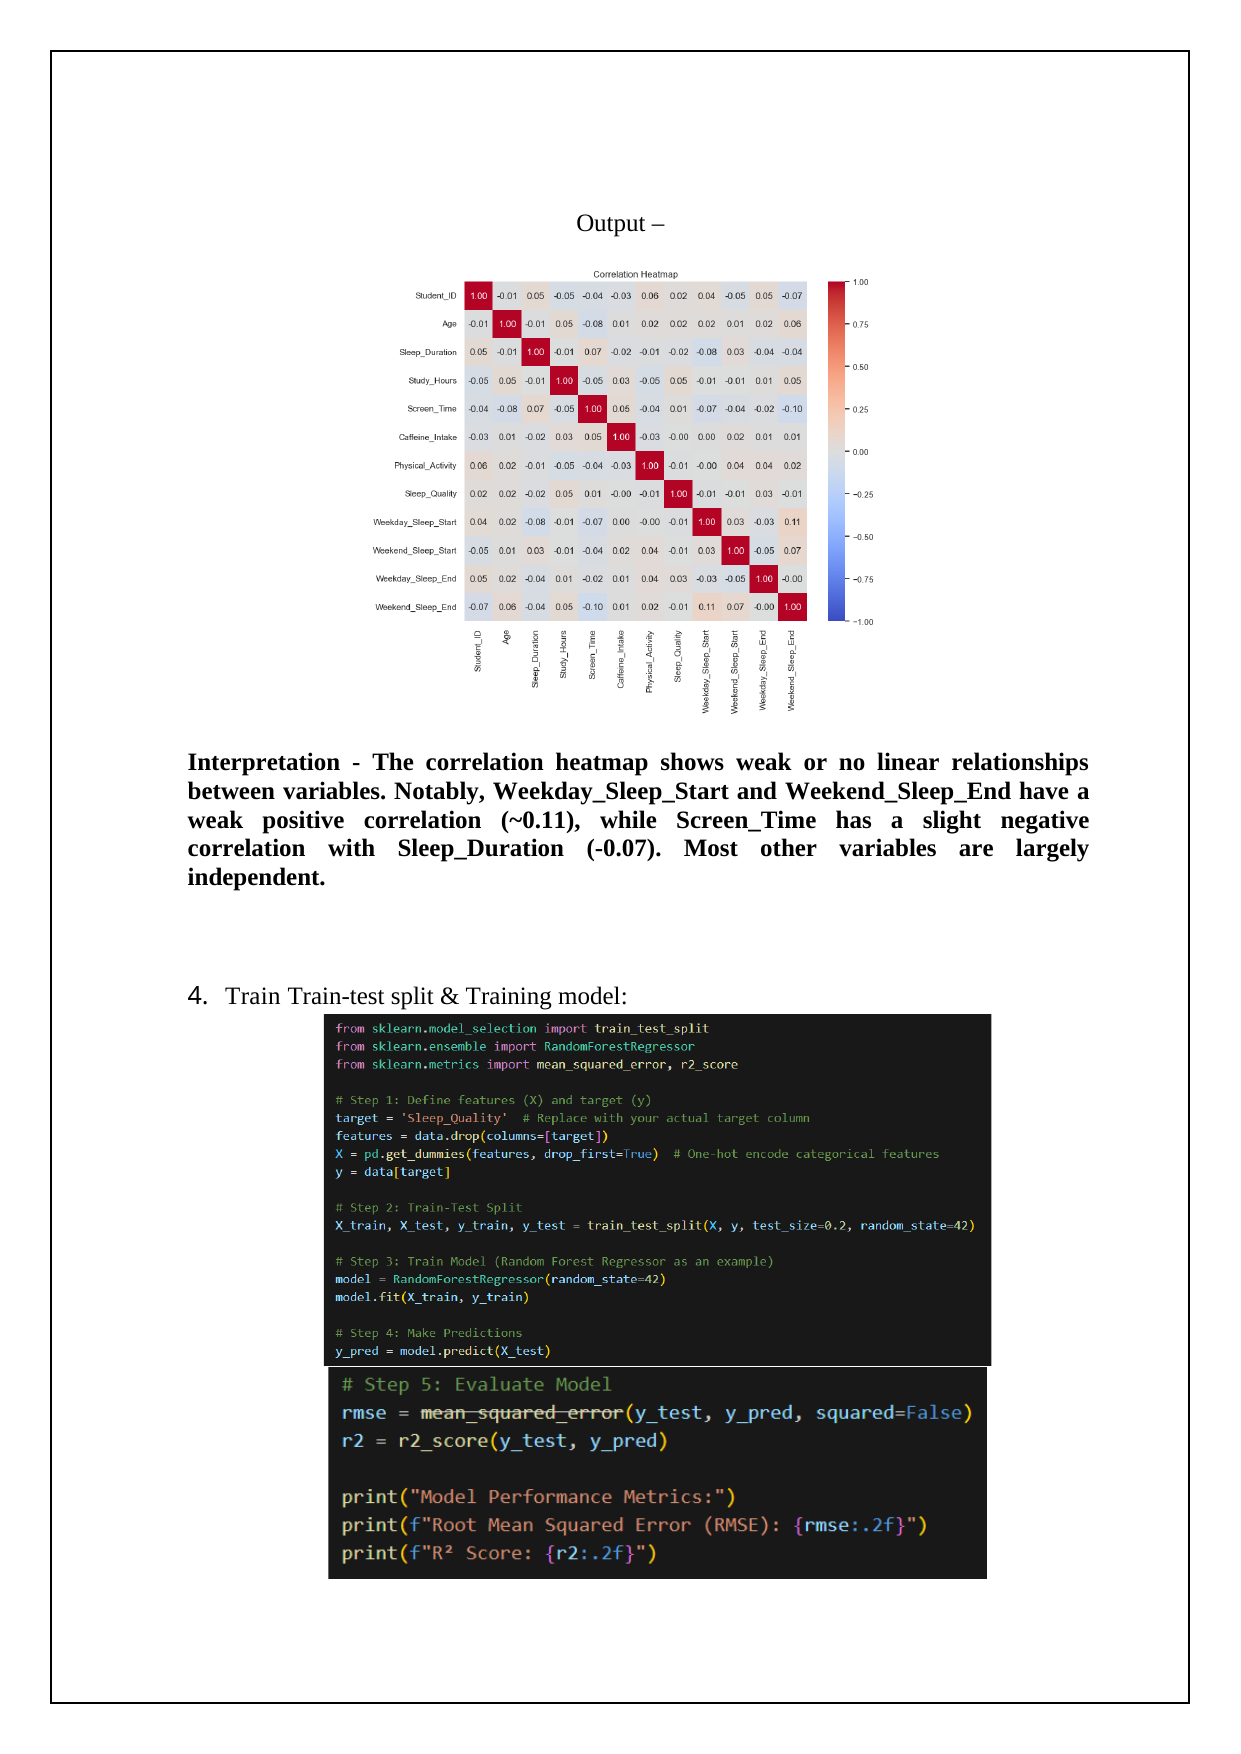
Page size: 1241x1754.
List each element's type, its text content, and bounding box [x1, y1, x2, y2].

text Interpretation - The correlation heatmap shows weak or no linear relationships between variables. Notably, Weekday_Sleep_Start and Weekend_Sleep_End have a weak positive correlation (~0.11), while Screen_Time has a slight negative correlation with Sleep_Duration (-0.07). Most other variables are largely independent. [187, 747, 1090, 891]
picture [328, 1367, 987, 1579]
list Train Train-test split & Training model: [187, 978, 1090, 1012]
picture [367, 265, 879, 718]
text Output – [150, 208, 1090, 237]
picture [323, 1014, 992, 1366]
